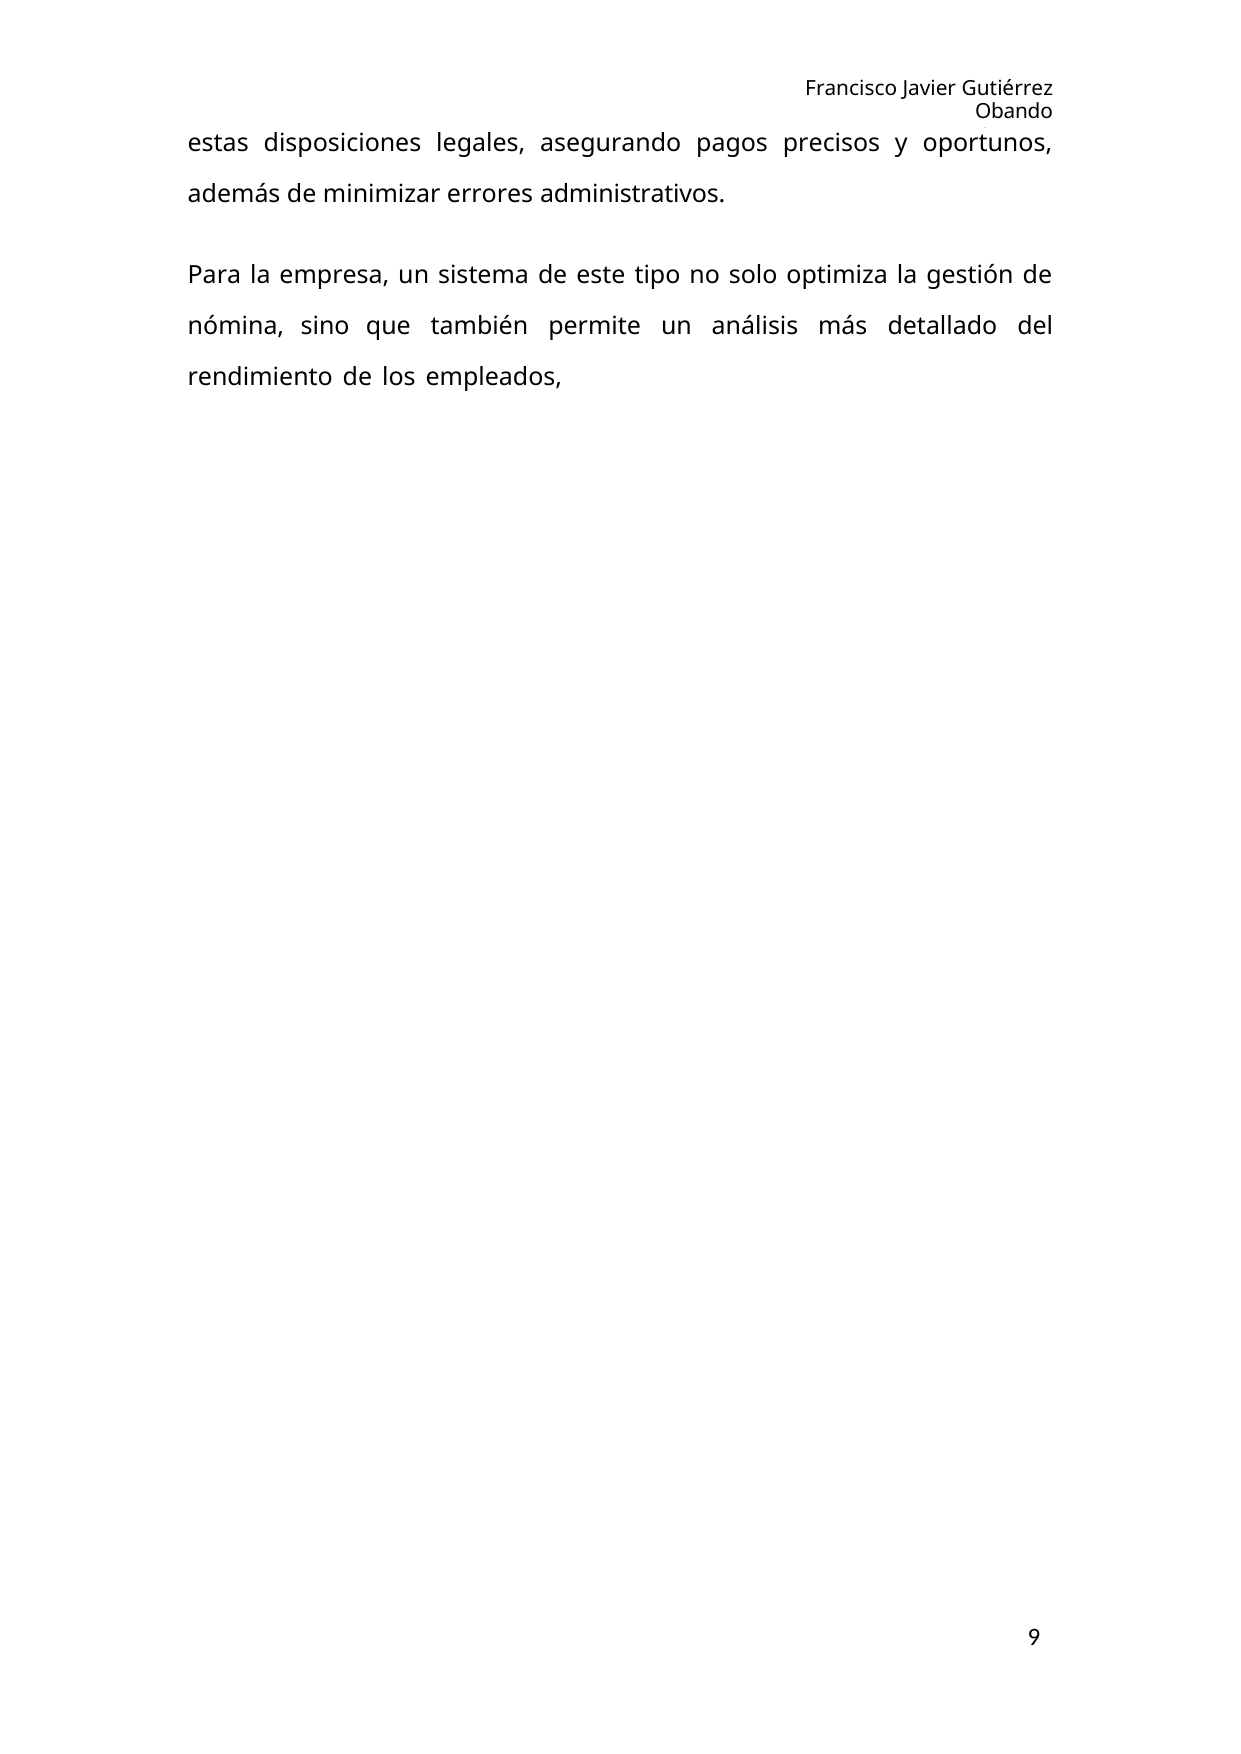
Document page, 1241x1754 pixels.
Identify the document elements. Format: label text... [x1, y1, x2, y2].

text Para la empresa, un sistema de este tipo no solo optimiza la gestión de nómina, sino que también permite un análisis más detallado del rendimiento de los empleados, [187, 256, 1053, 392]
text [187, 125, 1053, 210]
